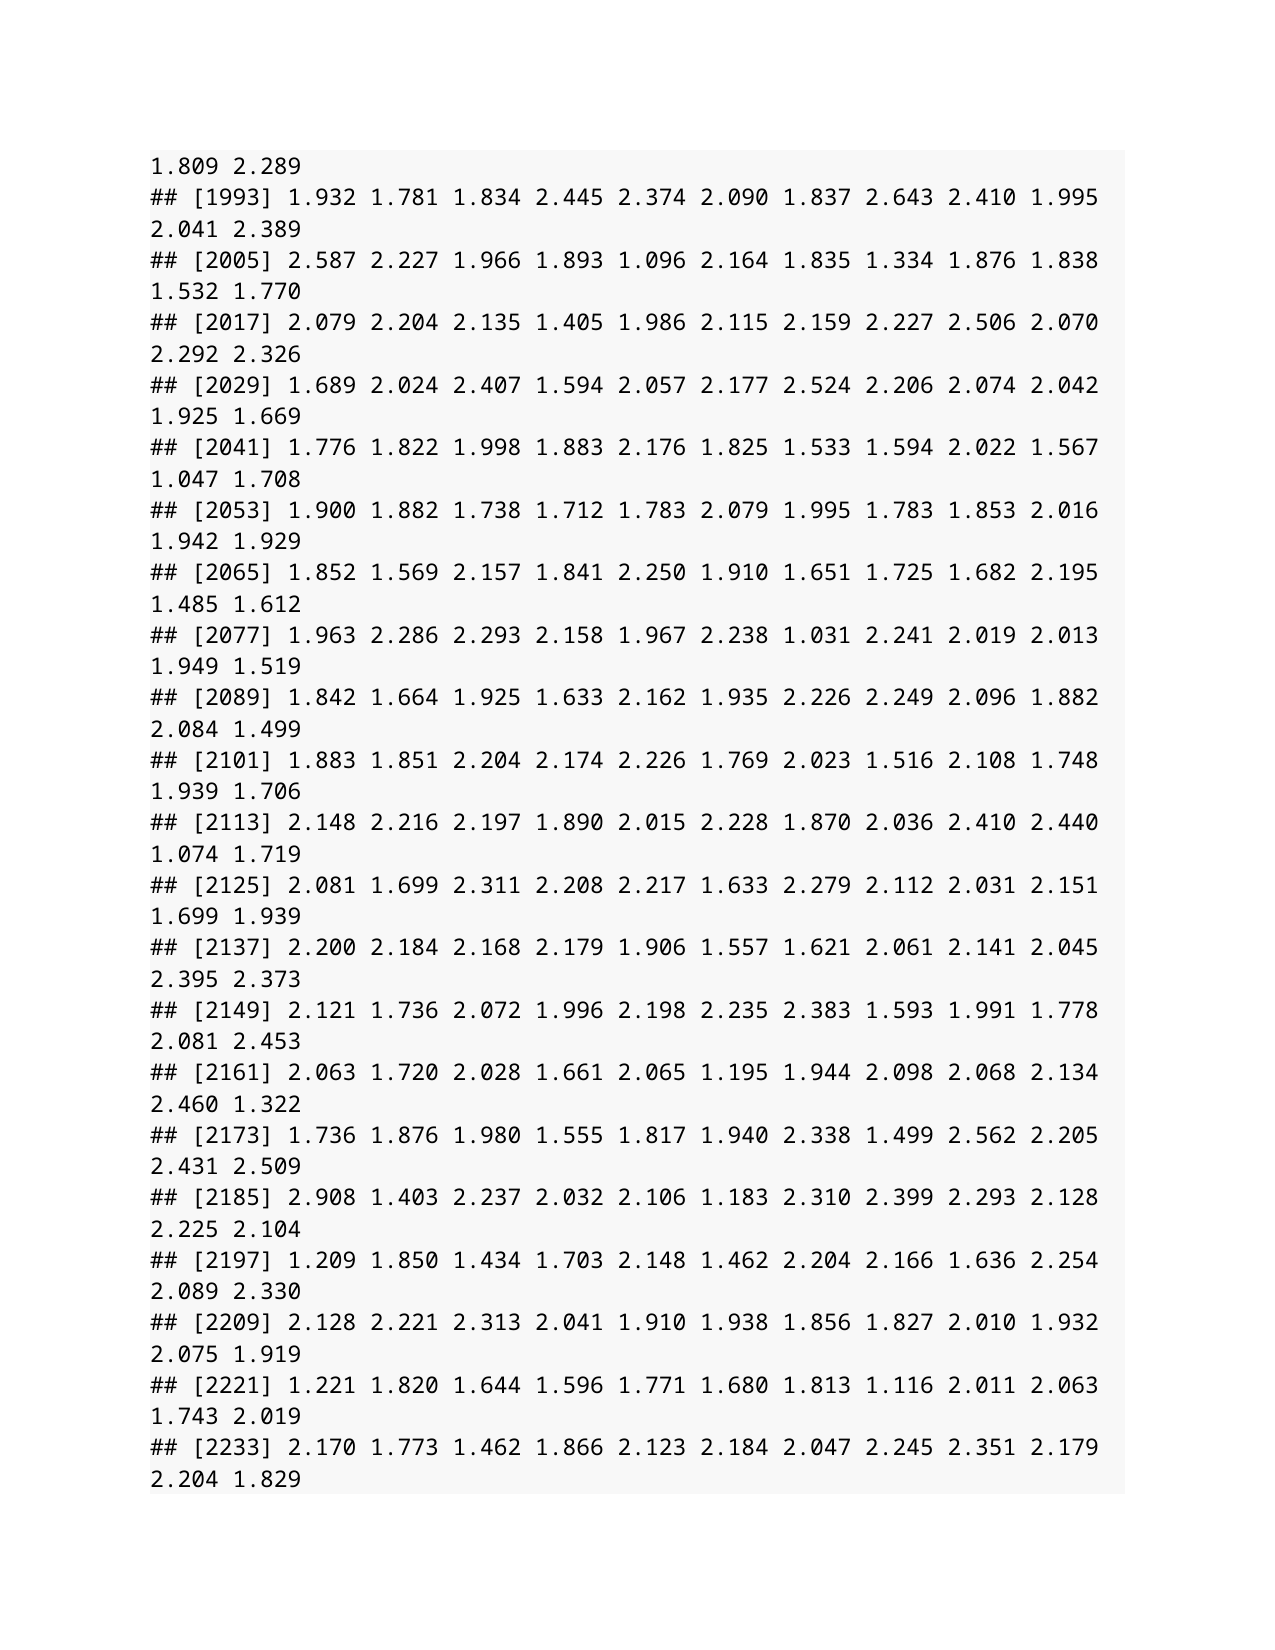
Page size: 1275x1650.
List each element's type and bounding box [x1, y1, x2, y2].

text [150, 150, 1125, 1494]
